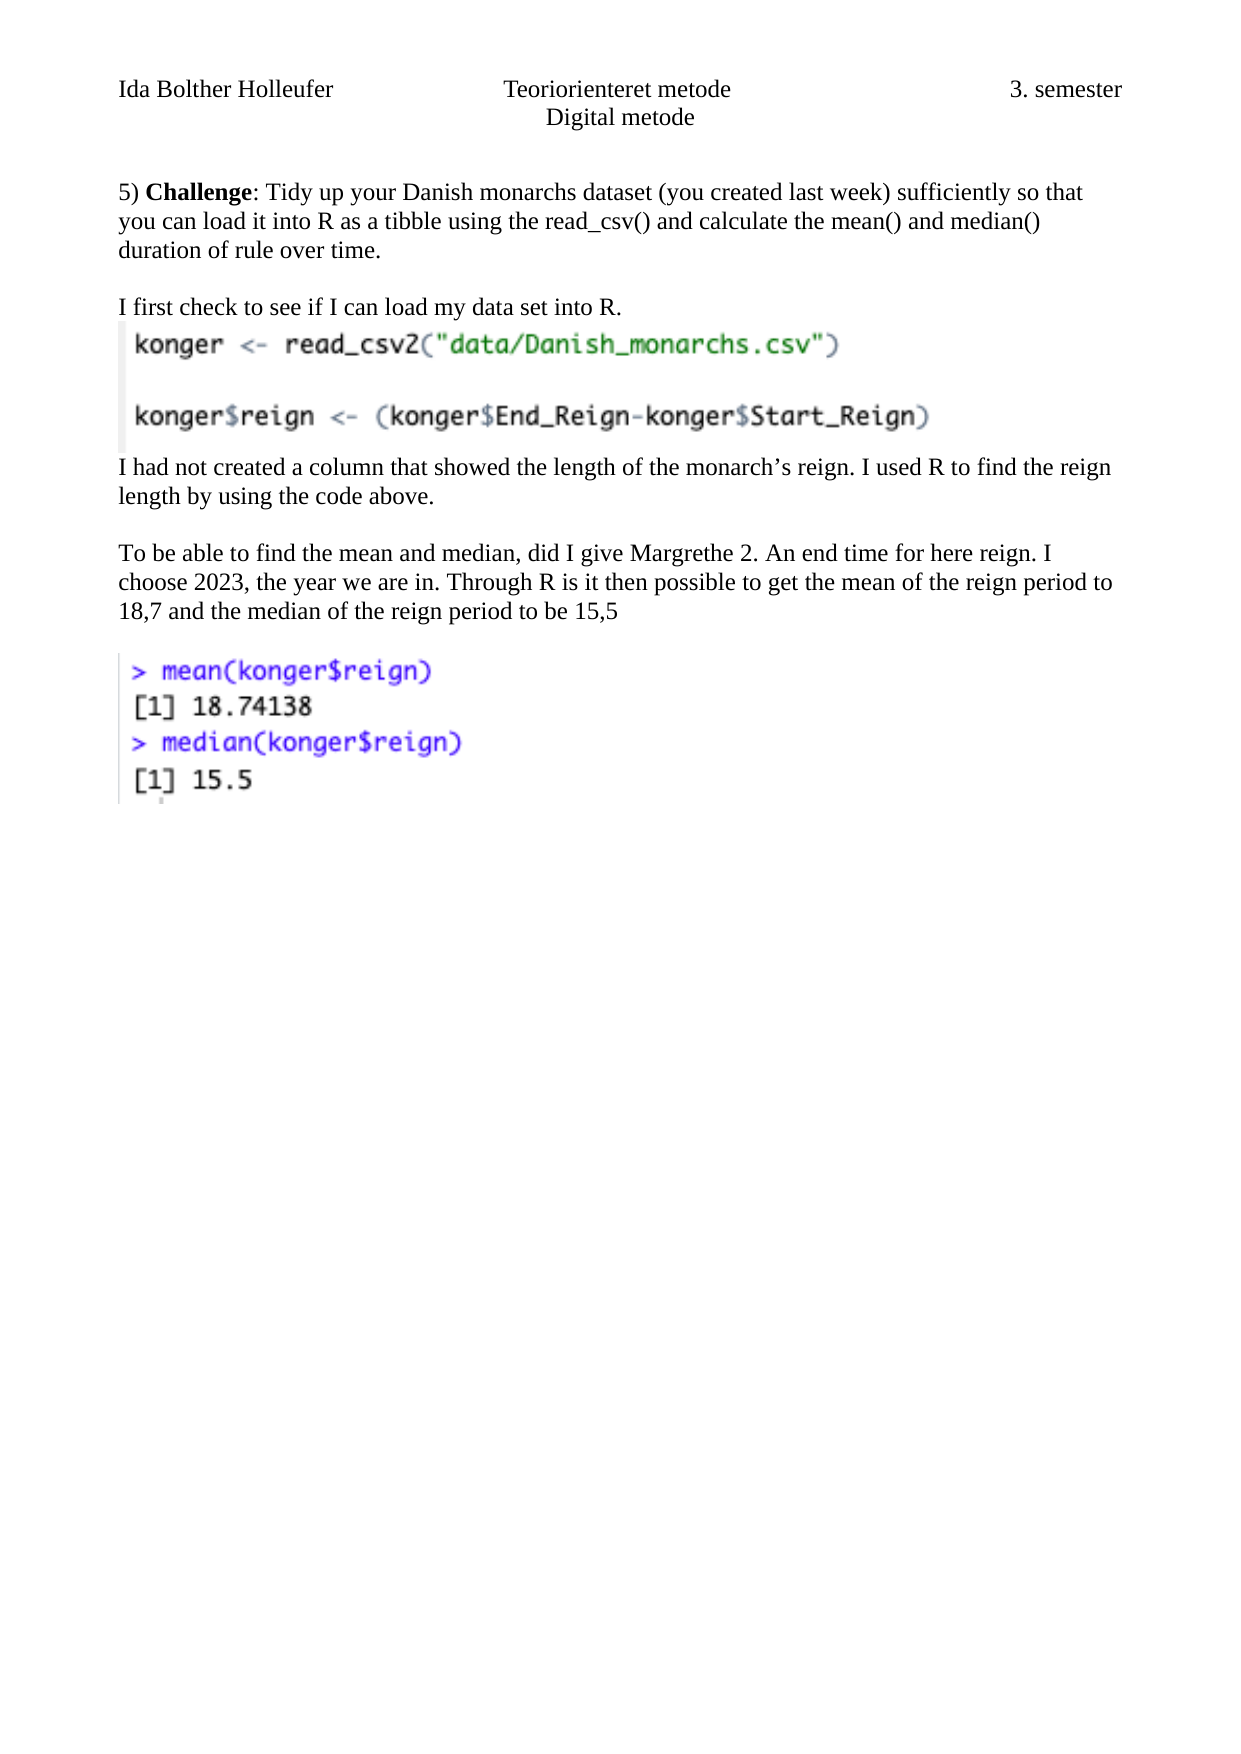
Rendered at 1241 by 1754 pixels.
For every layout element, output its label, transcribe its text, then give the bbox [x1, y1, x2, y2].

text 5) Challenge: Tidy up your Danish monarchs dataset (you created last week) sufficiently so that you can load it into R as a tibble using the read_csv() and calculate the mean() and median() duration of rule over time. [118, 177, 1122, 263]
picture [118, 653, 642, 804]
text To be able to find the mean and median, did I give Margrethe 2. An end time for here reign. I choose 2023, the year we are in. Through R is it then possible to get the mean of the reign period to 18,7 and the median of the reign period to be 15,5 [118, 538, 1122, 625]
picture [118, 321, 946, 453]
text I first check to see if I can load my data set into R. [118, 292, 1122, 321]
text I had not created a column that showed the length of the monarch’s reign. I used R to find the reign length by using the code above. [118, 452, 1122, 510]
